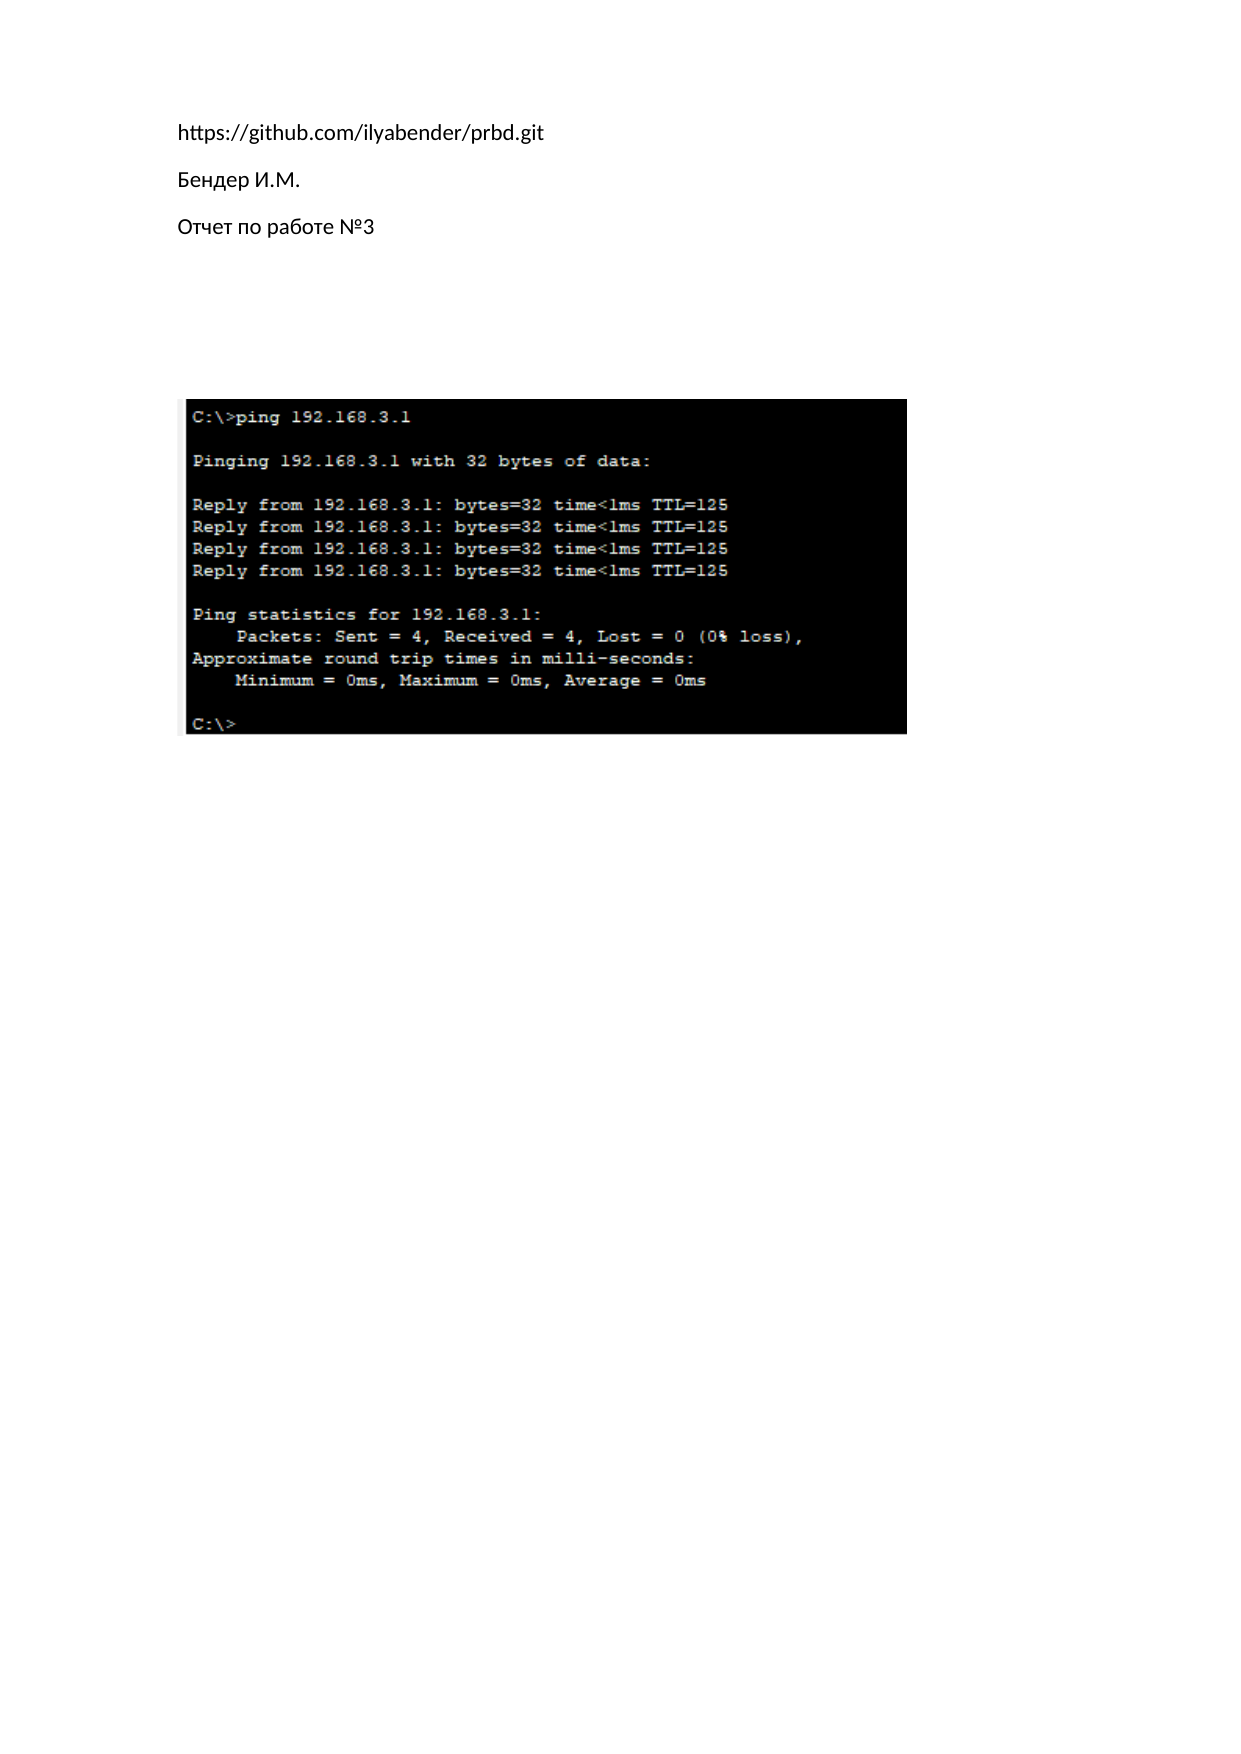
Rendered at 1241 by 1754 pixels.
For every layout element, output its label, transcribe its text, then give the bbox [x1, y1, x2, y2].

picture [177, 399, 907, 736]
text Отчет по работе №3 [177, 212, 1152, 240]
text https://github.com/ilyabender/prbd.git [177, 118, 1152, 146]
text Бендер И.М. [177, 165, 1152, 193]
